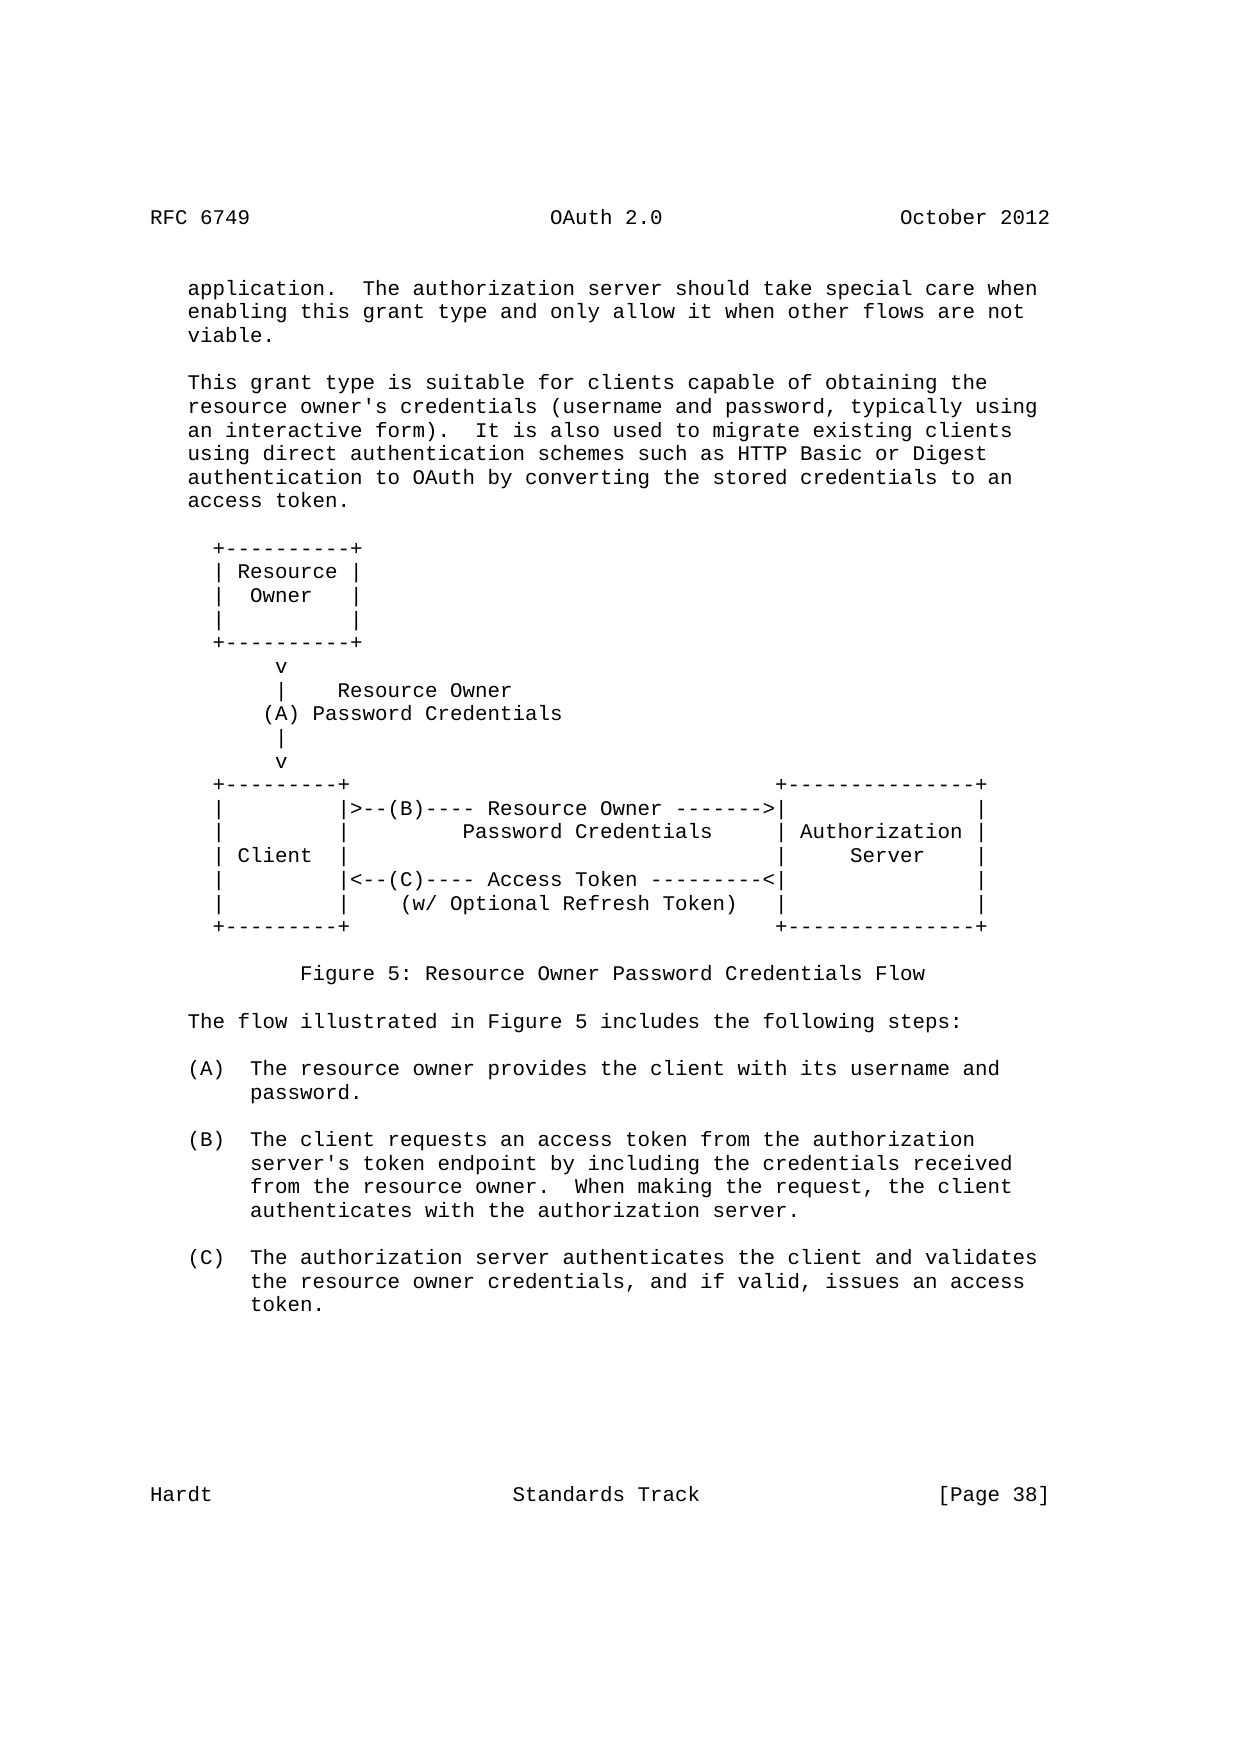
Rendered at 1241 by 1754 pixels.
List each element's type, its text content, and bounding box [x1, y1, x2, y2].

text application. The authorization server should take special care when [150, 278, 1090, 301]
text | | Password Credentials | Authorization | [150, 822, 1090, 845]
text +----------+ [150, 538, 1090, 561]
text v [150, 656, 1090, 680]
text (A) The resource owner provides the client with its username and [150, 1058, 1090, 1082]
text | |>--(B)---- Resource Owner ------->| | [150, 798, 1090, 822]
text | |<--(C)---- Access Token ---------<| | [150, 869, 1090, 892]
text viable. [150, 325, 1090, 349]
text authenticates with the authorization server. [150, 1200, 1090, 1223]
text Hardt Standards Track [Page 38] [150, 1484, 1090, 1507]
text (C) The authorization server authenticates the client and validates [150, 1247, 1090, 1271]
text token. [150, 1294, 1090, 1318]
text | | (w/ Optional Refresh Token) | | [150, 892, 1090, 916]
text RFC 6749 OAuth 2.0 October 2012 [150, 207, 1090, 230]
text authentication to OAuth by converting the stored credentials to an [150, 467, 1090, 491]
text resource owner's credentials (username and password, typically using [150, 396, 1090, 419]
text | | [150, 609, 1090, 632]
text server's token endpoint by including the credentials received [150, 1153, 1090, 1176]
text | [150, 727, 1090, 751]
text (A) Password Credentials [150, 703, 1090, 727]
text | Resource Owner [150, 680, 1090, 703]
text the resource owner credentials, and if valid, issues an access [150, 1271, 1090, 1294]
text password. [150, 1082, 1090, 1105]
text | Resource | [150, 561, 1090, 585]
text using direct authentication schemes such as HTTP Basic or Digest [150, 443, 1090, 467]
text +---------+ +---------------+ [150, 916, 1090, 940]
text an interactive form). It is also used to migrate existing clients [150, 419, 1090, 443]
text from the resource owner. When making the request, the client [150, 1176, 1090, 1200]
text +----------+ [150, 632, 1090, 656]
text enabling this grant type and only allow it when other flows are not [150, 301, 1090, 325]
text This grant type is suitable for clients capable of obtaining the [150, 372, 1090, 396]
text +---------+ +---------------+ [150, 774, 1090, 798]
text v [150, 751, 1090, 774]
text access token. [150, 491, 1090, 514]
text (B) The client requests an access token from the authorization [150, 1129, 1090, 1153]
text The flow illustrated in Figure 5 includes the following steps: [150, 1011, 1090, 1034]
text | Owner | [150, 585, 1090, 609]
text | Client | | Server | [150, 845, 1090, 869]
text Figure 5: Resource Owner Password Credentials Flow [150, 963, 1090, 987]
